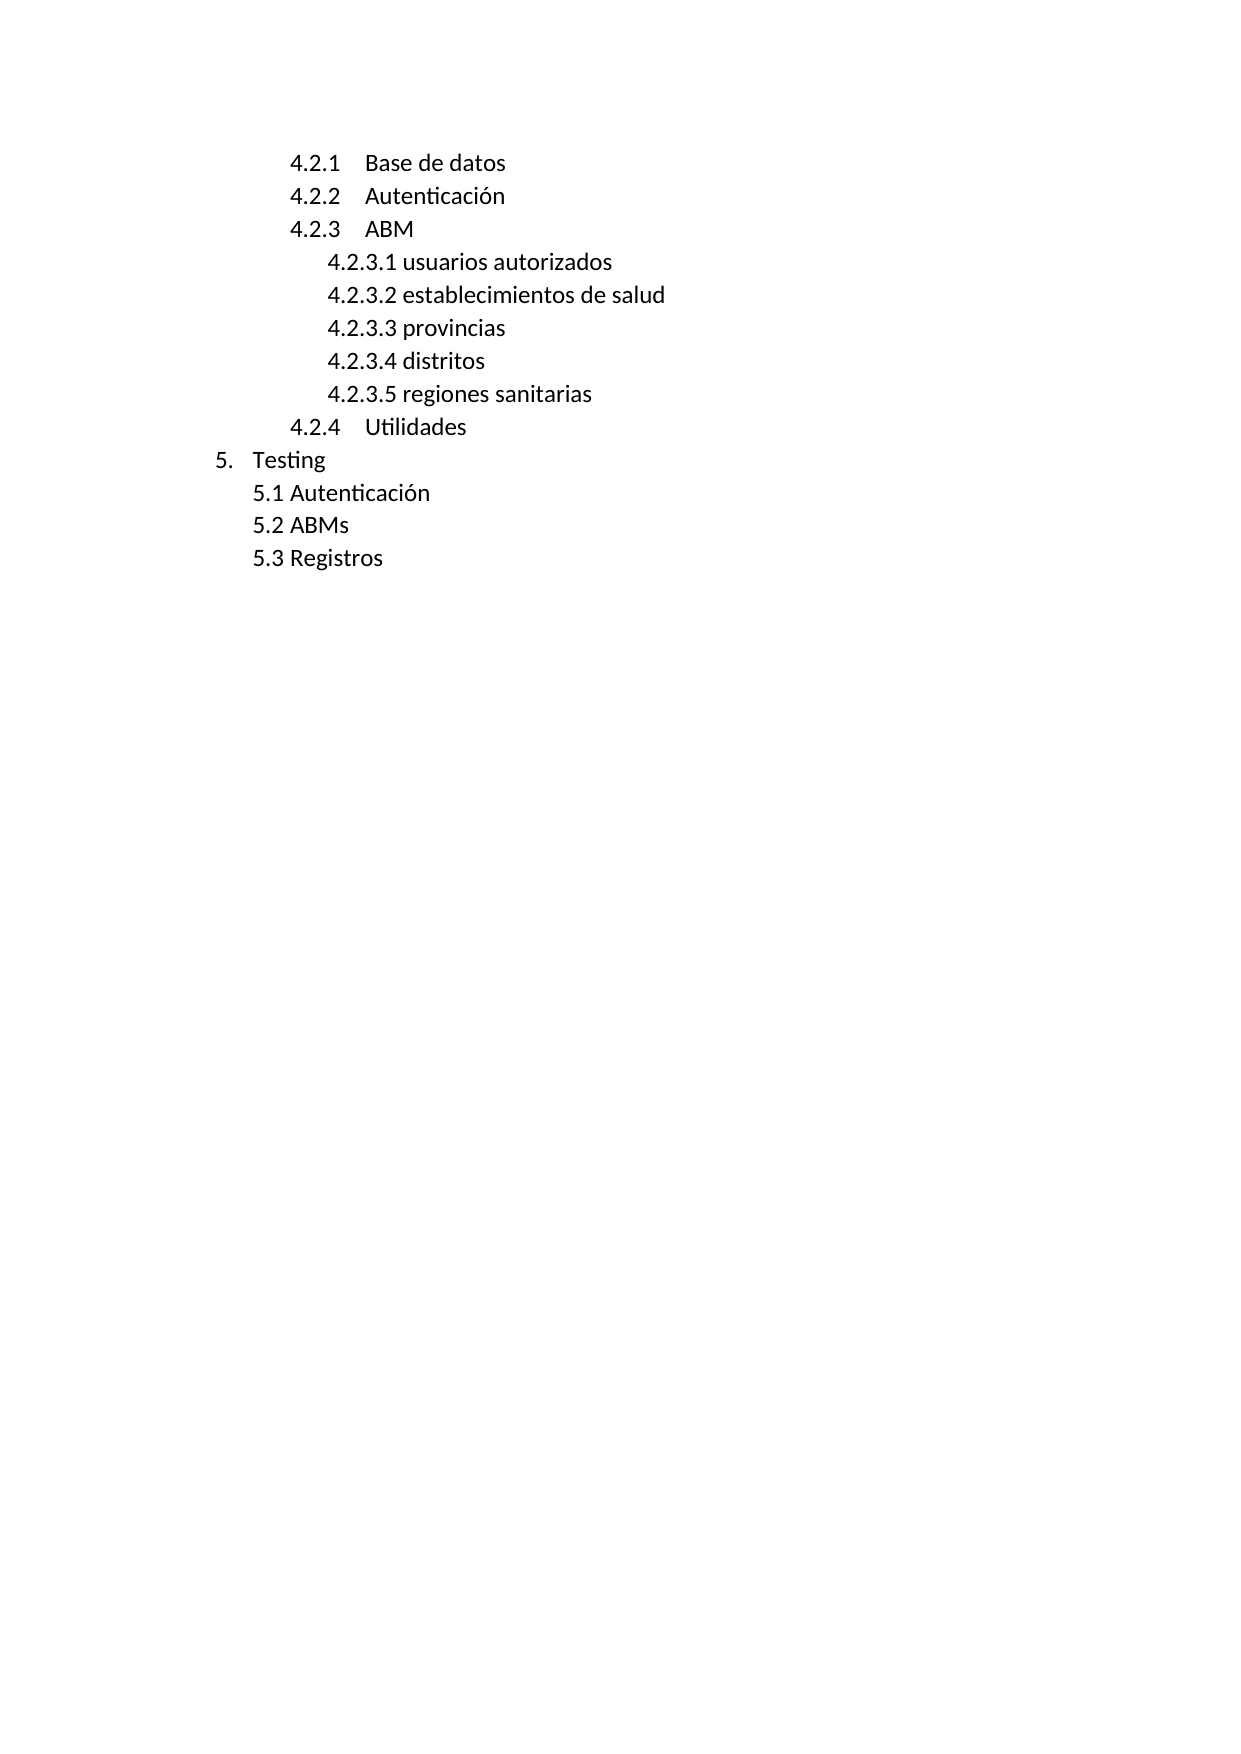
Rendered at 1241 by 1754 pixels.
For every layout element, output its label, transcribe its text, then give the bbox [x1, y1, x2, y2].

list provincias [327, 312, 1063, 343]
list ABMs [252, 510, 1063, 540]
list establecimientos de salud [327, 279, 1063, 310]
list regiones sanitarias [327, 378, 1063, 408]
list Base de datos [290, 148, 1063, 178]
list usuarios autorizados [327, 246, 1063, 277]
list Registros [252, 543, 1063, 573]
list Autenticación [252, 477, 1063, 507]
list Autenticación [290, 181, 1063, 211]
list distritos [327, 345, 1063, 376]
list ABM [290, 213, 1063, 244]
list Utilidades [290, 411, 1063, 441]
list Testing [215, 444, 1063, 474]
